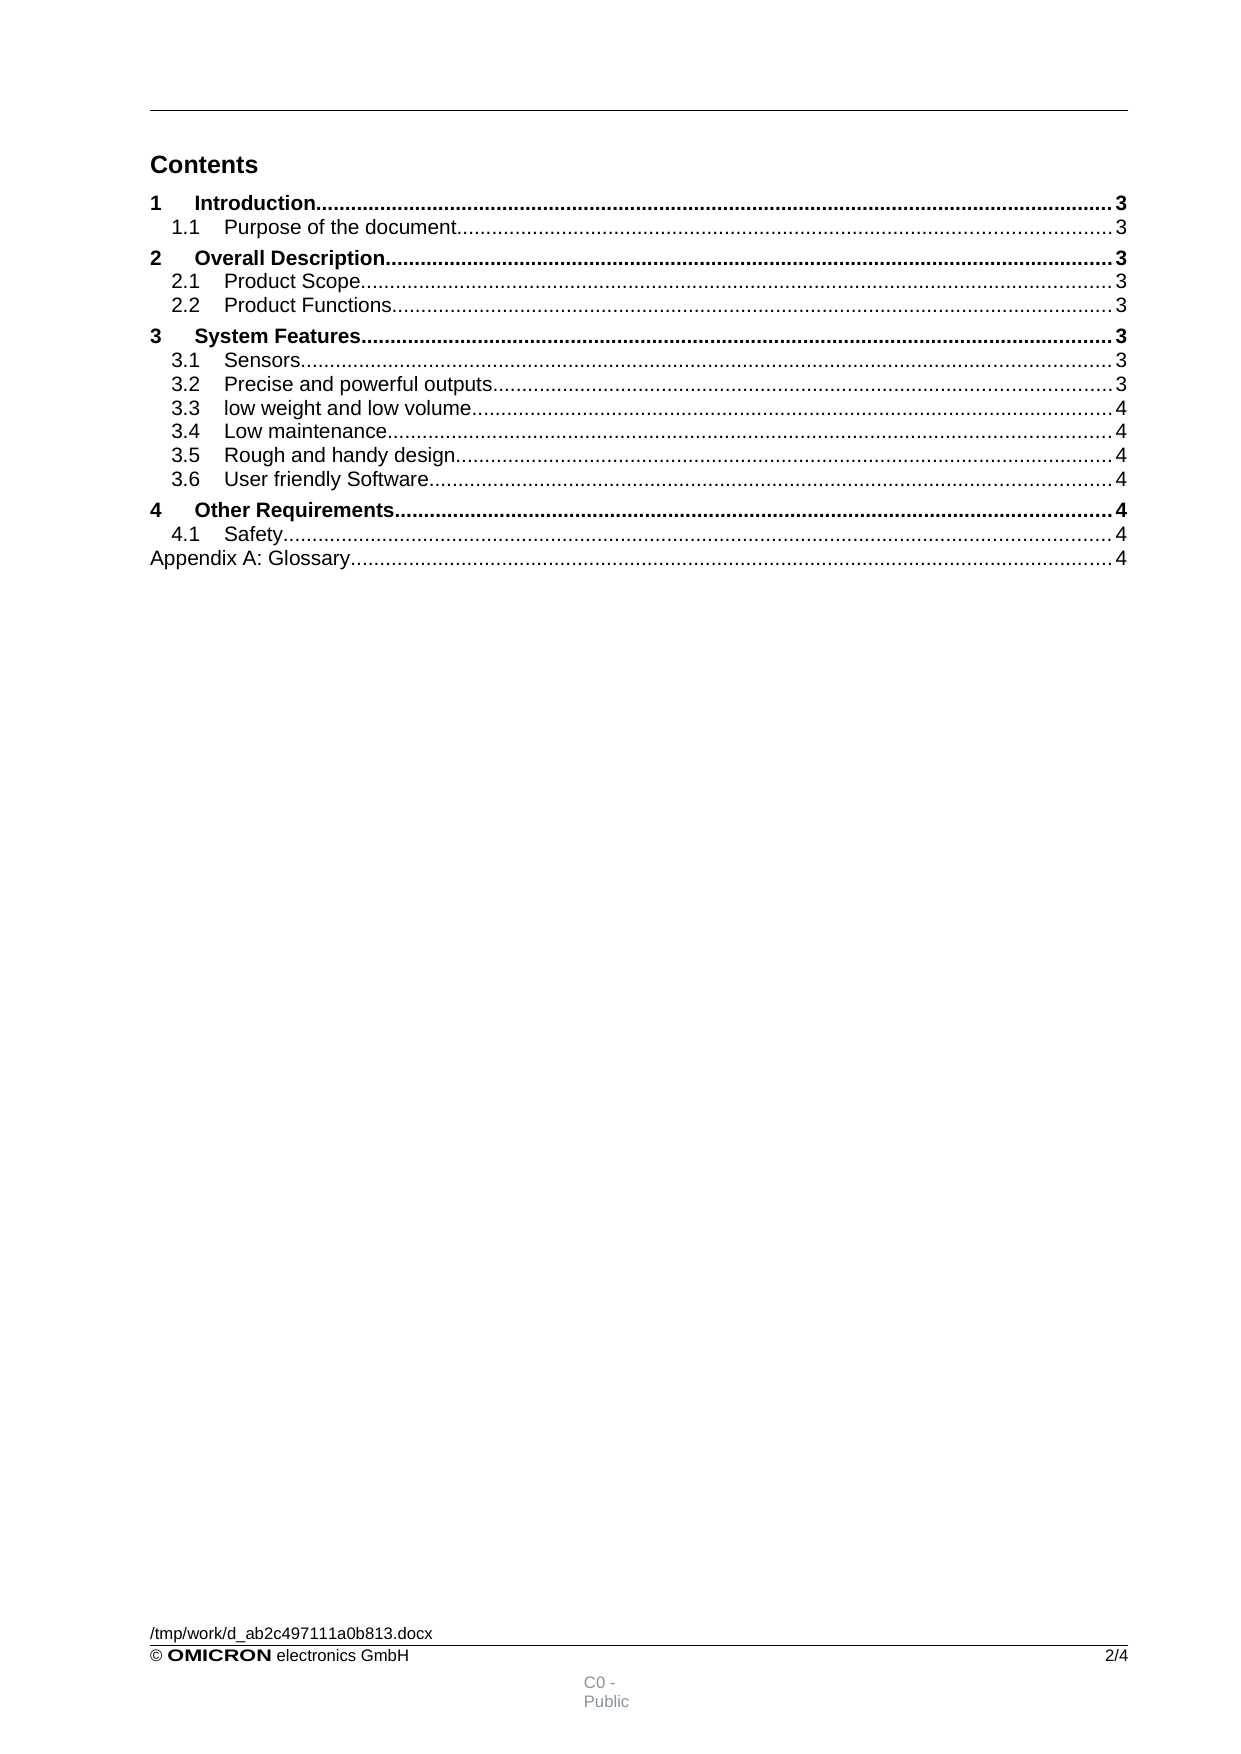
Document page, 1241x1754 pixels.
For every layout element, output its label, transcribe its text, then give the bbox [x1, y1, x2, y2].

text 2.1 Product Scope 3 [171, 269, 1128, 293]
text 2.2 Product Functions 3 [171, 293, 1128, 317]
text 3.4 Low maintenance 4 [171, 419, 1128, 443]
text 2 Overall Description 3 [150, 245, 1128, 269]
text 3.1 Sensors 3 [171, 347, 1128, 371]
text 1.1 Purpose of the document 3 [171, 215, 1128, 239]
text 3.3 low weight and low volume 4 [171, 395, 1128, 419]
text 1 Introduction 3 [150, 191, 1128, 215]
text Appendix A: Glossary 4 [150, 545, 1128, 569]
subtitle Contents [150, 150, 1128, 179]
text 3 System Features 3 [150, 323, 1128, 347]
text 4 Other Requirements 4 [150, 497, 1128, 521]
text 3.2 Precise and powerful outputs 3 [171, 371, 1128, 395]
text 3.6 User friendly Software 4 [171, 467, 1128, 491]
text 4.1 Safety 4 [171, 521, 1128, 545]
text 3.5 Rough and handy design 4 [171, 443, 1128, 467]
